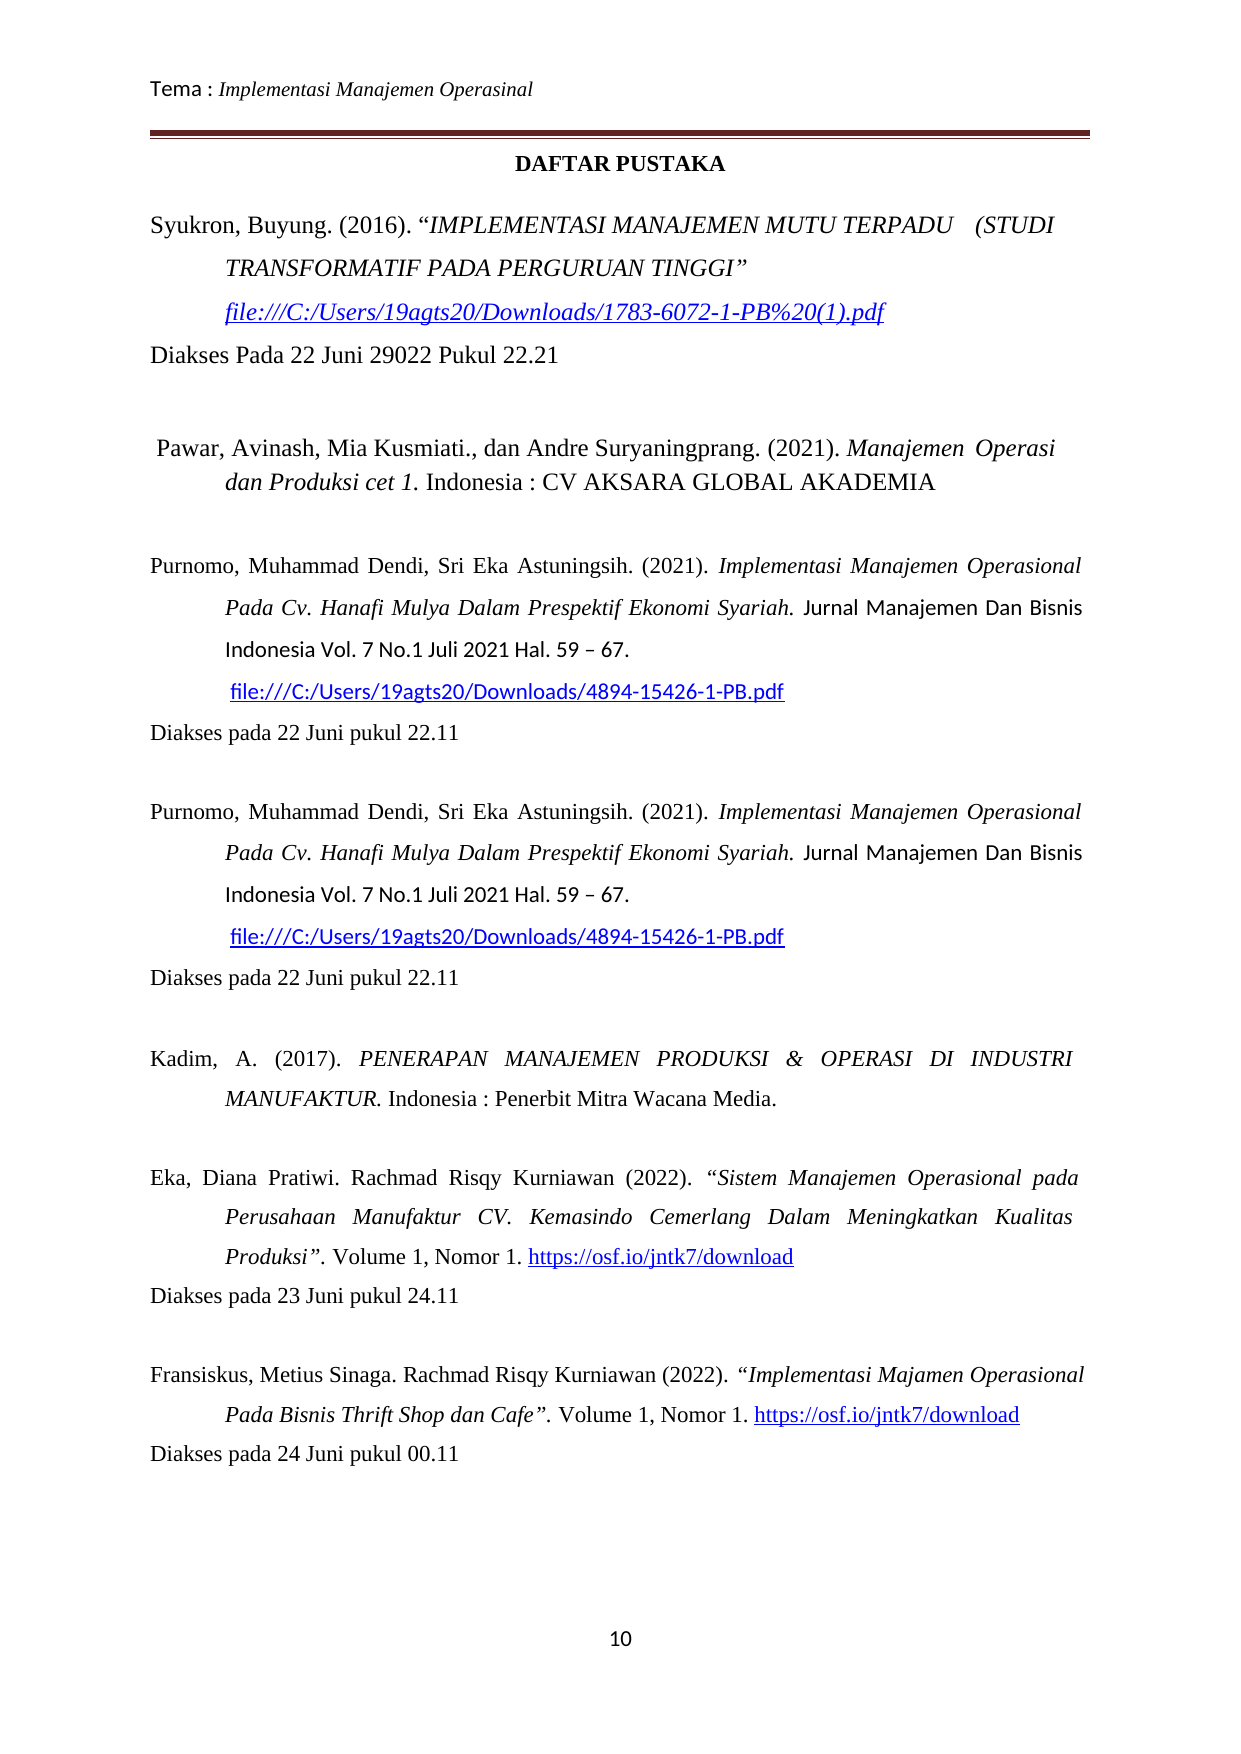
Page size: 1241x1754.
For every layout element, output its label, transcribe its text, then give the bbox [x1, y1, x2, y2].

list Diakses pada 24 Juni pukul 00.11 [150, 1440, 1090, 1467]
list file:///C:/Users/19agts20/Downloads/4894-15426-1-PB.pdf [150, 677, 1090, 705]
list file:///C:/Users/19agts20/Downloads/4894-15426-1-PB.pdf [150, 922, 1090, 950]
list Eka, Diana Pratiwi. Rachmad Risqy Kurniawan (2022). “Sistem Manajemen Operasional pada Perusahaan Manufaktur CV. Kemasindo Cemerlang Dalam Meningkatkan Kualitas Produksi”. Volume 1, Nomor 1. https://osf.io/jntk7/download [150, 1164, 1090, 1269]
list Kadim, A. (2017). PENERAPAN MANAJEMEN PRODUKSI & OPERASI DI INDUSTRI MANUFAKTUR. Indonesia : Penerbit Mitra Wacana Media. [150, 1046, 1090, 1111]
list Diakses pada 22 Juni pukul 22.11 [150, 964, 1090, 990]
list Purnomo, Muhammad Dendi, Sri Eka Astuningsih. (2021). Implementasi Manajemen Operasional Pada Cv. Hanafi Mulya Dalam Prespektif Ekonomi Syariah. Jurnal Manajemen Dan Bisnis Indonesia Vol. 7 No.1 Juli 2021 Hal. 59 – 67. [150, 553, 1090, 663]
list Diakses pada 23 Juni pukul 24.11 [150, 1282, 1090, 1309]
subtitle (2021). Manajemen Operasi dan Produksi cet 1. Indonesia : CV AKSARA GLOBAL AKADEMIA [150, 433, 1090, 495]
text Syukron, Buyung. (2016). “IMPLEMENTASI MANAJEMEN MUTU TERPADU (STUDI TRANSFORMATIF PADA PERGURUAN TINGGI” file:///C:/Users/19agts20/Downloads/1783-6072-1-PB%20(1).pdf [150, 210, 1090, 326]
text Diakses Pada 22 Juni 29022 Pukul 22.21 [150, 340, 1090, 369]
list Diakses pada 22 Juni pukul 22.11 [150, 719, 1090, 745]
list Purnomo, Muhammad Dendi, Sri Eka Astuningsih. (2021). Implementasi Manajemen Operasional Pada Cv. Hanafi Mulya Dalam Prespektif Ekonomi Syariah. Jurnal Manajemen Dan Bisnis Indonesia Vol. 7 No.1 Juli 2021 Hal. 59 – 67. [150, 798, 1090, 908]
text DAFTAR PUSTAKA [150, 150, 1090, 176]
list Fransiskus, Metius Sinaga. Rachmad Risqy Kurniawan (2022). “Implementasi Majamen Operasional Pada Bisnis Thrift Shop dan Cafe”. Volume 1, Nomor 1. https://osf.io/jntk7/download [150, 1361, 1090, 1427]
